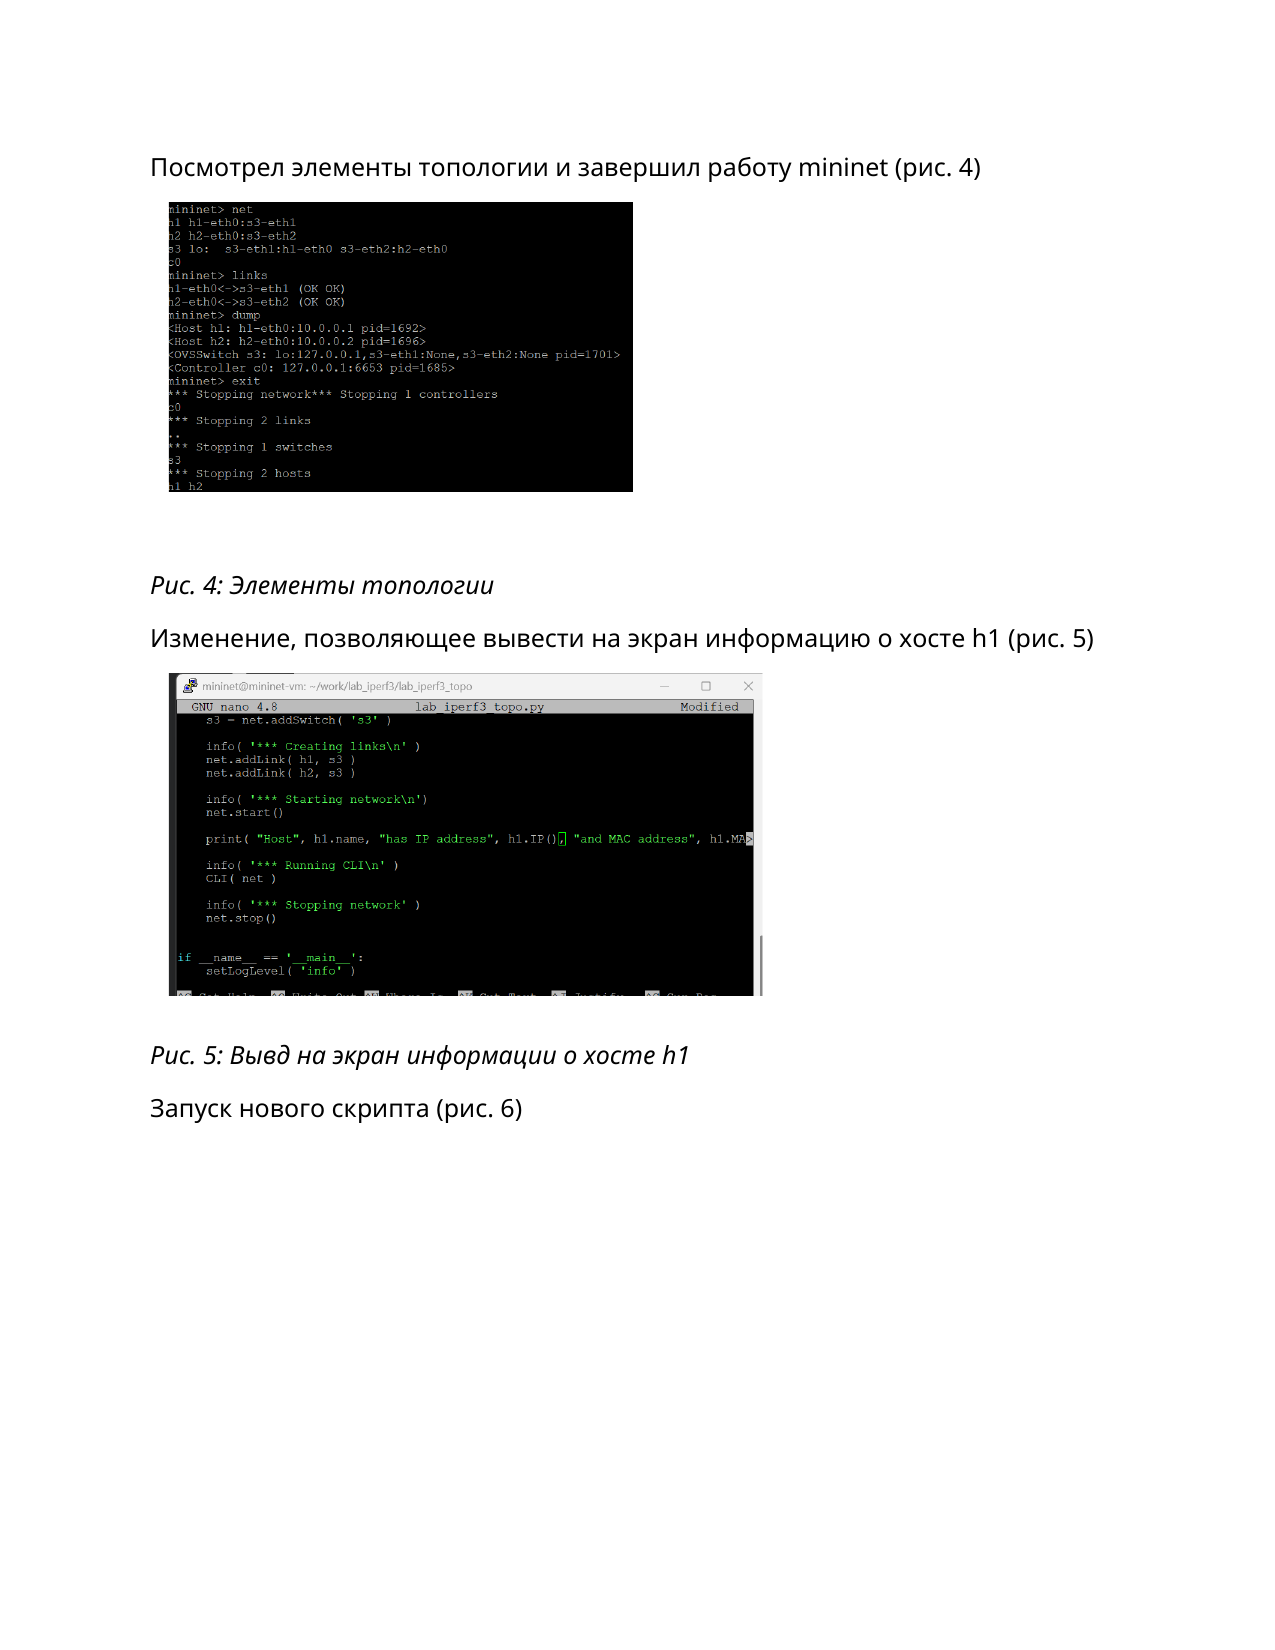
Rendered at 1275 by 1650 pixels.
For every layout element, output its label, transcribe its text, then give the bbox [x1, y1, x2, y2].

picture [168, 202, 782, 547]
text Посмотрел элементы топологии и завершил работу mininet (рис. 4) [150, 150, 1125, 184]
picture [168, 673, 782, 1018]
text Рис. 5: Вывд на экран информации о хосте h1 [150, 1038, 1125, 1072]
text Изменение, позволяющее вывести на экран информацию о хосте h1 (рис. 5) [150, 620, 1125, 654]
text Рис. 4: Элементы топологии [150, 568, 1125, 602]
text Запуск нового скрипта (рис. 6) [150, 1091, 1125, 1125]
